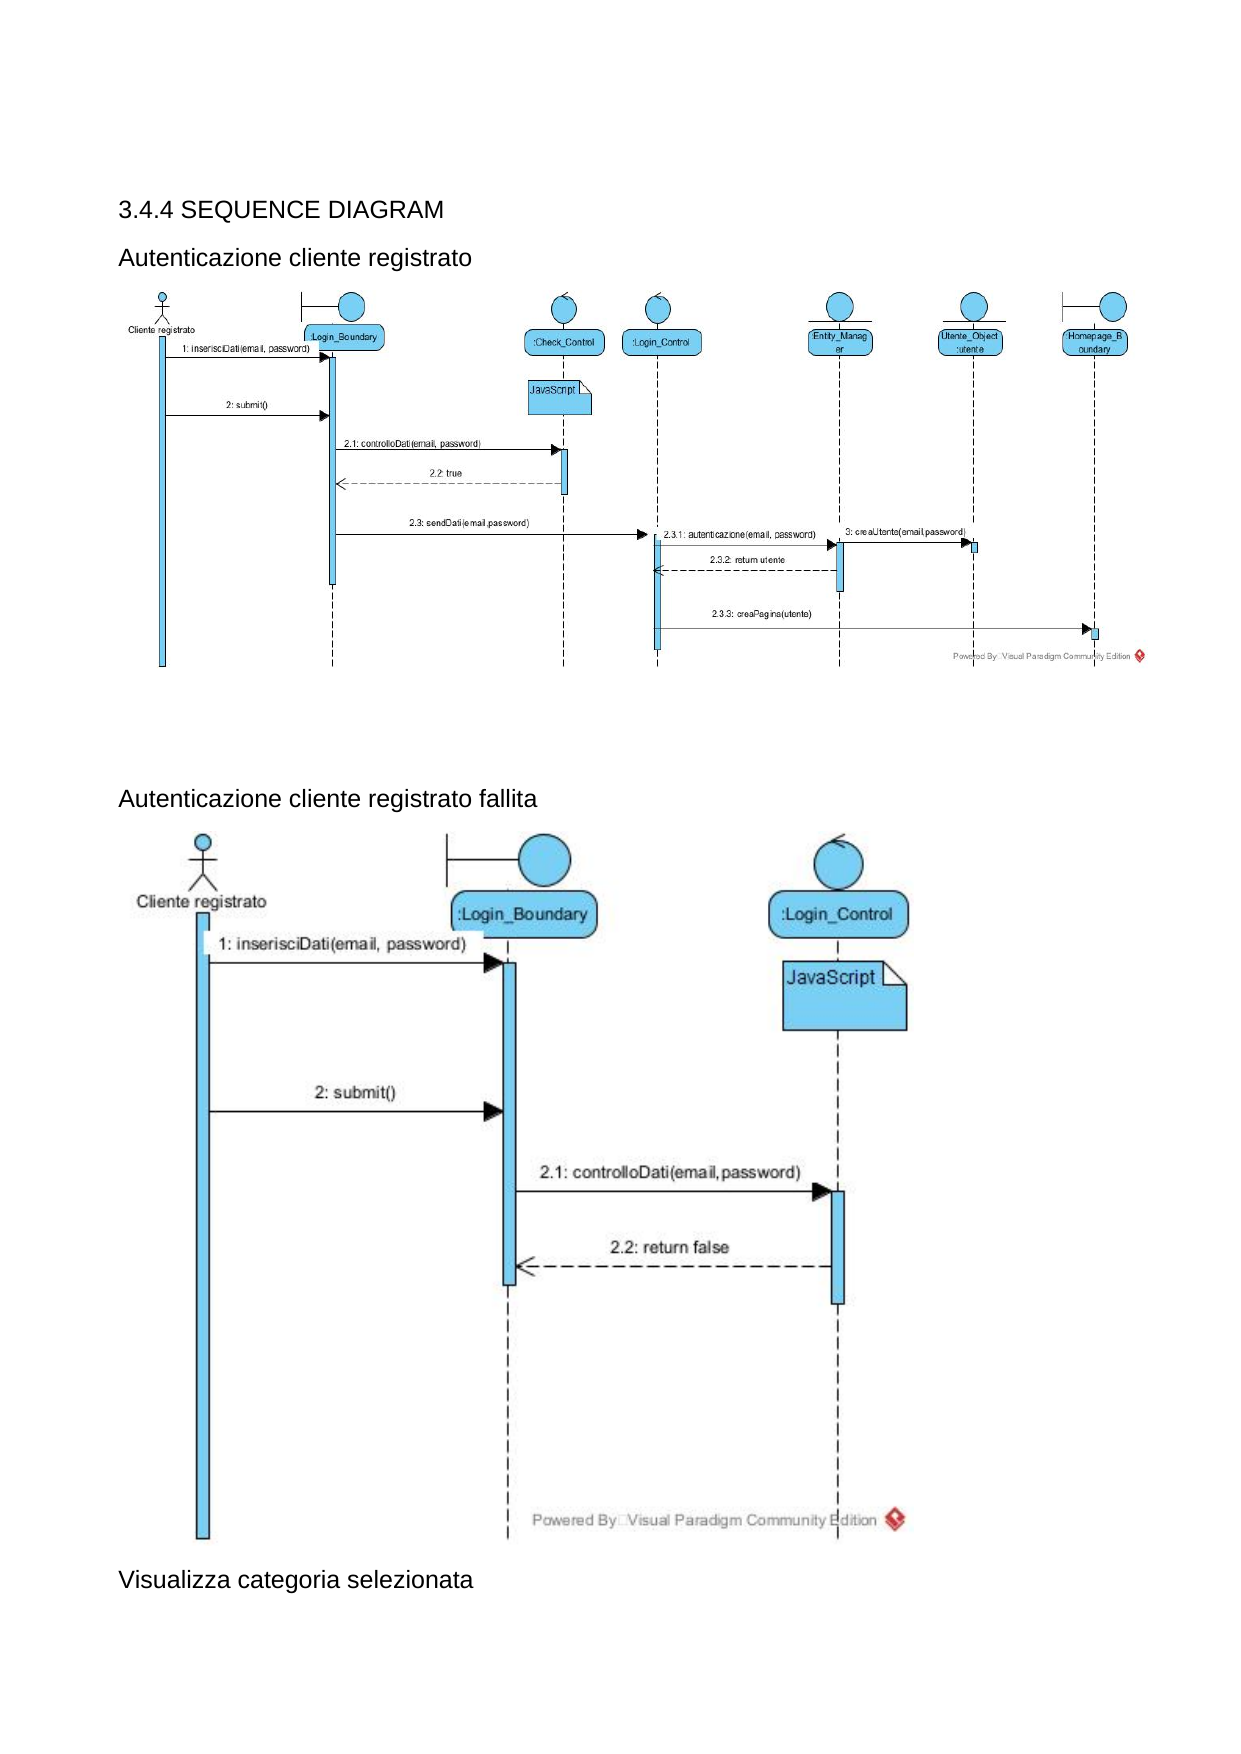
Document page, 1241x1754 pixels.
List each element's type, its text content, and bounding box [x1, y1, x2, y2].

text Visualizza categoria selezionata [118, 1565, 1122, 1593]
text 3.4.4 SEQUENCE DIAGRAM [118, 195, 1122, 224]
picture [118, 290, 1149, 670]
text Autenticazione cliente registrato [118, 243, 1122, 272]
text Autenticazione cliente registrato fallita [118, 784, 1122, 813]
picture [118, 831, 914, 1546]
